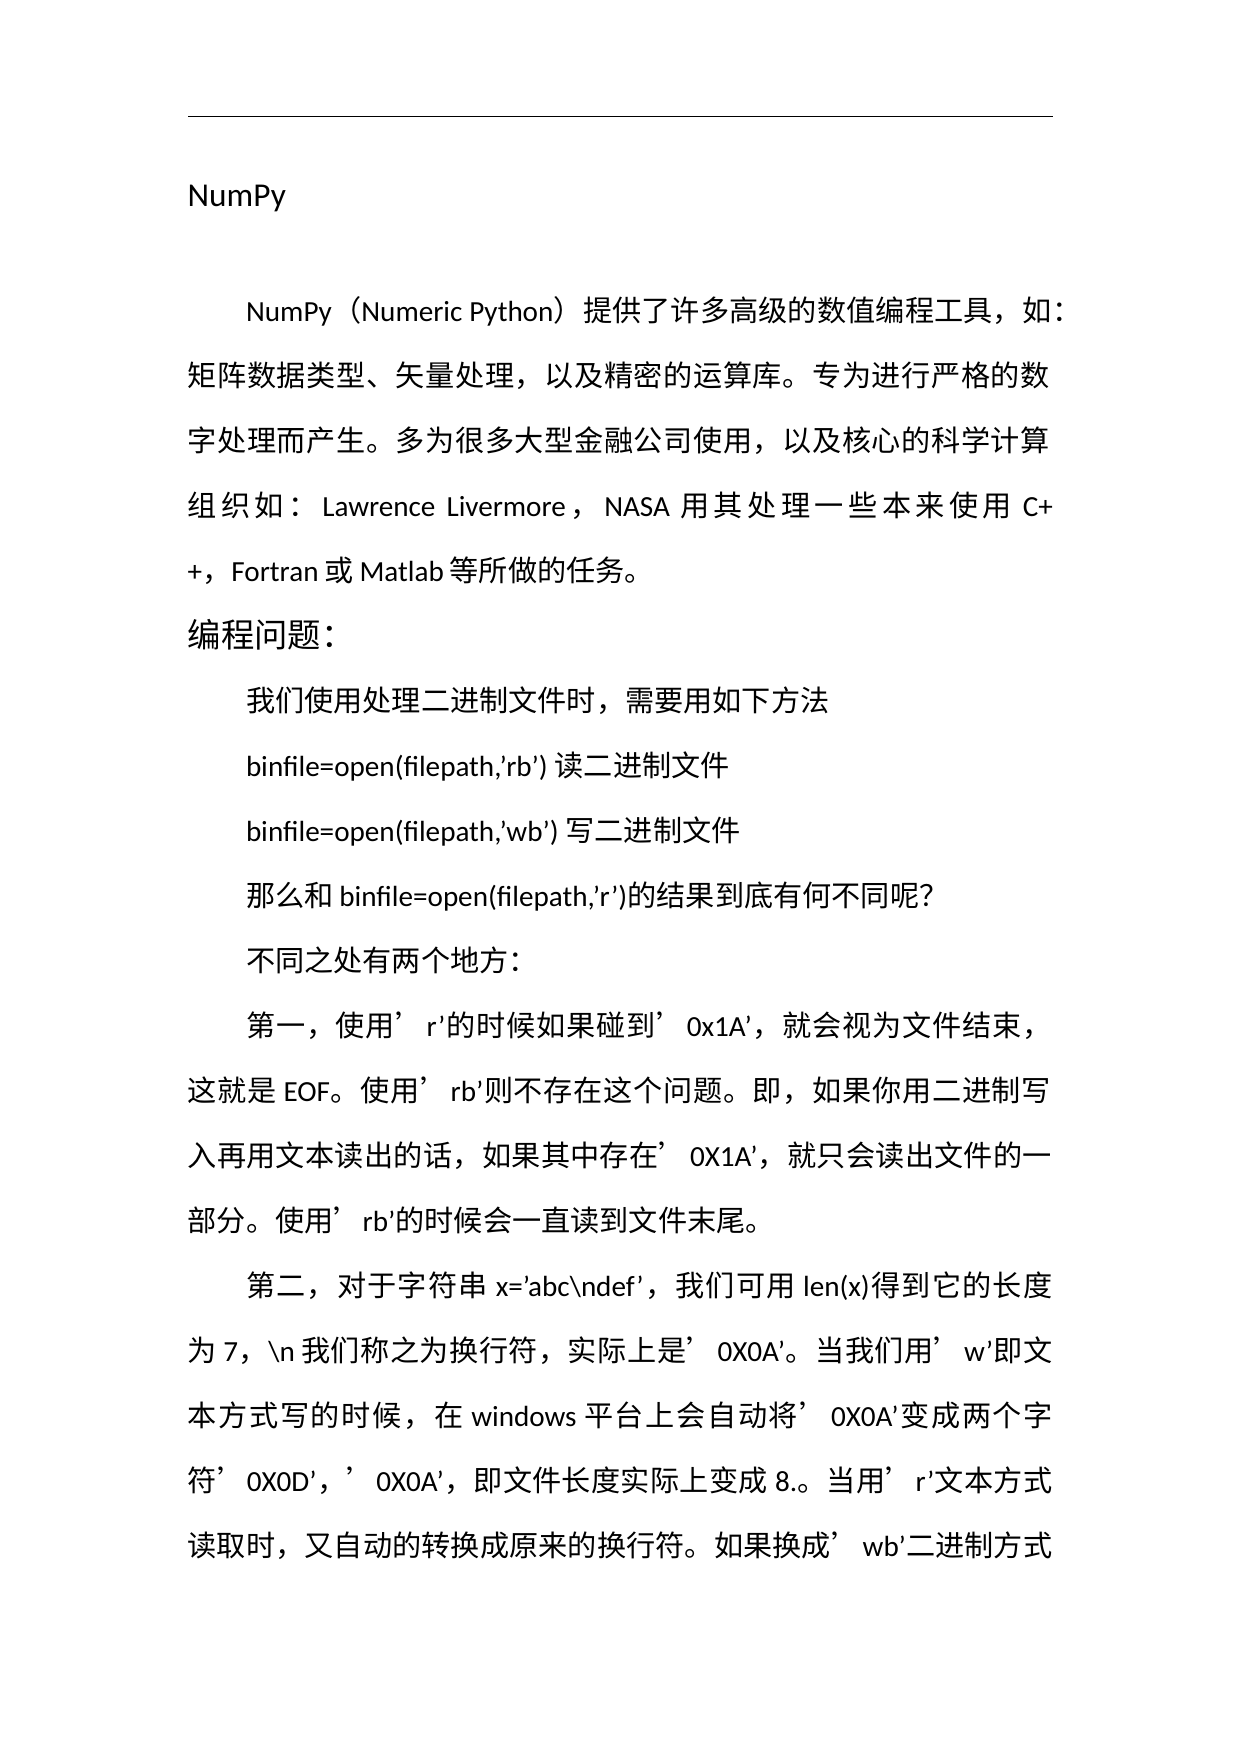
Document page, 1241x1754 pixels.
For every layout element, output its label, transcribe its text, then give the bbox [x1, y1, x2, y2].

text 那么和binfile=open(filepath,’r’)的结果到底有何不同呢？ [187, 861, 1053, 926]
text binfile=open(filepath,’wb’) 写二进制文件 [187, 796, 1053, 861]
text 我们使用处理二进制文件时，需要用如下方法 [187, 666, 1053, 731]
text 不同之处有两个地方： [187, 926, 1053, 991]
subtitle NumPy [187, 162, 1053, 227]
text 第一，使用’r’的时候如果碰到’0x1A’，就会视为文件结束，这就是EOF。使用’rb’则不存在这个问题。即，如果你用二进制写入再用文本读出的话，如果其中存在’0X1A’，就只会读出文件的一部分。使用’rb’的时候会一直读到文件末尾。 [187, 991, 1053, 1251]
text NumPy（Numeric Python）提供了许多高级的数值编程工具，如：矩阵数据类型、矢量处理，以及精密的运算库。专为进行严格的数字处理而产生。多为很多大型金融公司使用，以及核心的科学计算组织如：Lawrence Livermore，NASA用其处理一些本来使用C++，Fortran或Matlab等所做的任务。 编程问题： [187, 276, 1053, 666]
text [187, 1251, 1053, 1576]
text binfile=open(filepath,’rb’) 读二进制文件 [187, 731, 1053, 796]
